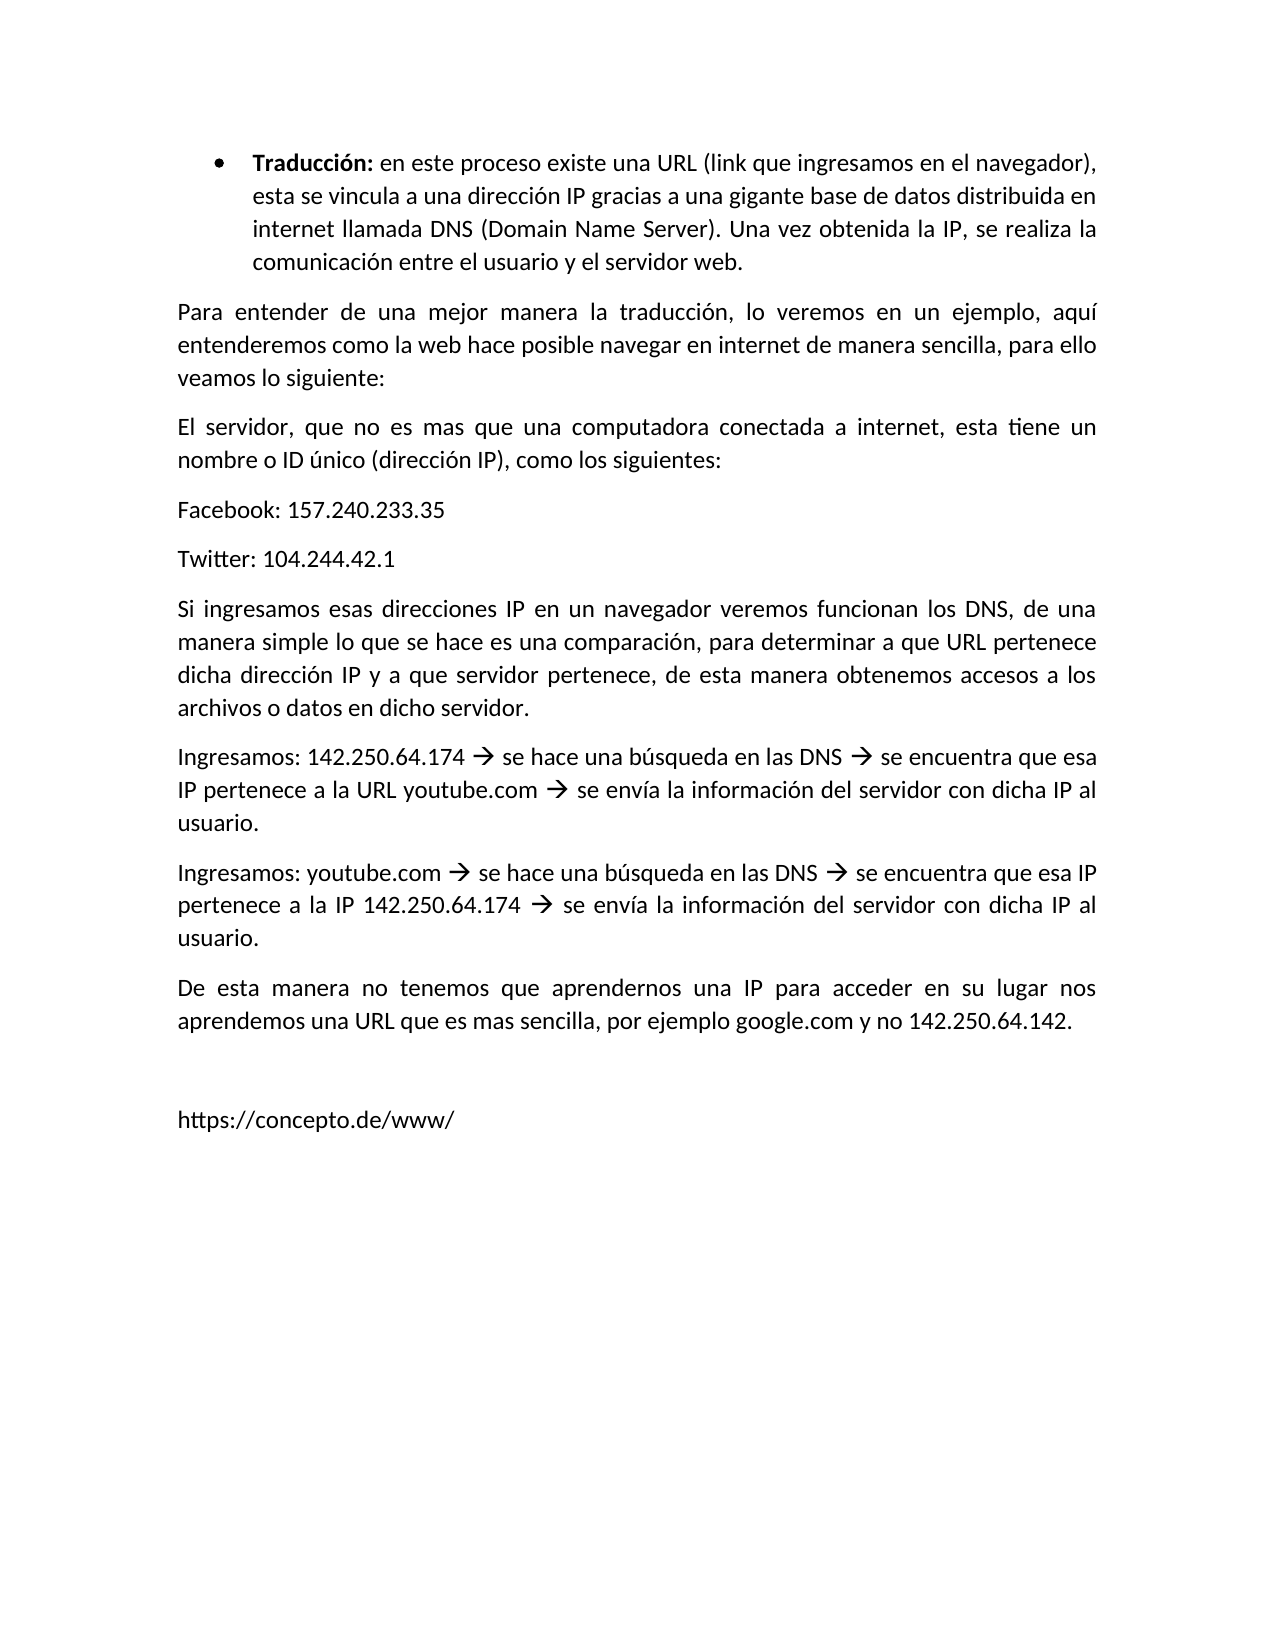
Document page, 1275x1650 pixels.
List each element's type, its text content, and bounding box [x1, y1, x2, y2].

text Si ingresamos esas direcciones IP en un navegador veremos funcionan los DNS, de una manera simple lo que se hace es una comparación, para determinar a que URL pertenece dicha dirección IP y a que servidor pertenece, de esta manera obtenemos accesos a los archivos o datos en dicho servidor. [177, 593, 1098, 722]
text Ingresamos: 142.250.64.174 se hace una búsqueda en las DNS se encuentra que esa IP pertenece a la URL youtube.com se envía la información del servidor con dicha IP al usuario. [177, 741, 1098, 838]
text Para entender de una mejor manera la traducción, lo veremos en un ejemplo, aquí entenderemos como la web hace posible navegar en internet de manera sencilla, para ello veamos lo siguiente: [177, 296, 1098, 392]
text Twitter: 104.244.42.1 [177, 543, 1098, 574]
text Facebook: 157.240.233.35 [177, 494, 1098, 524]
text https://concepto.de/www/ [177, 1104, 1098, 1135]
text El servidor, que no es mas que una computadora conectada a internet, esta tiene un nombre o ID único (dirección IP), como los siguientes: [177, 411, 1098, 475]
text De esta manera no tenemos que aprendernos una IP para acceder en su lugar nos aprendemos una URL que es mas sencilla, por ejemplo google.com y no 142.250.64.142. [177, 972, 1098, 1036]
list Traducción: en este proceso existe una URL (link que ingresamos en el navegador), esta se vincula a una dirección IP gracias a una gigante base de datos distribuida en internet llamada DNS (Domain Name Server). Una vez obtenida la IP, se realiza la comunicación entre el usuario y el servidor web. [215, 148, 1098, 277]
text Ingresamos: youtube.com se hace una búsqueda en las DNS se encuentra que esa IP pertenece a la IP 142.250.64.174 se envía la información del servidor con dicha IP al usuario. [177, 857, 1098, 953]
